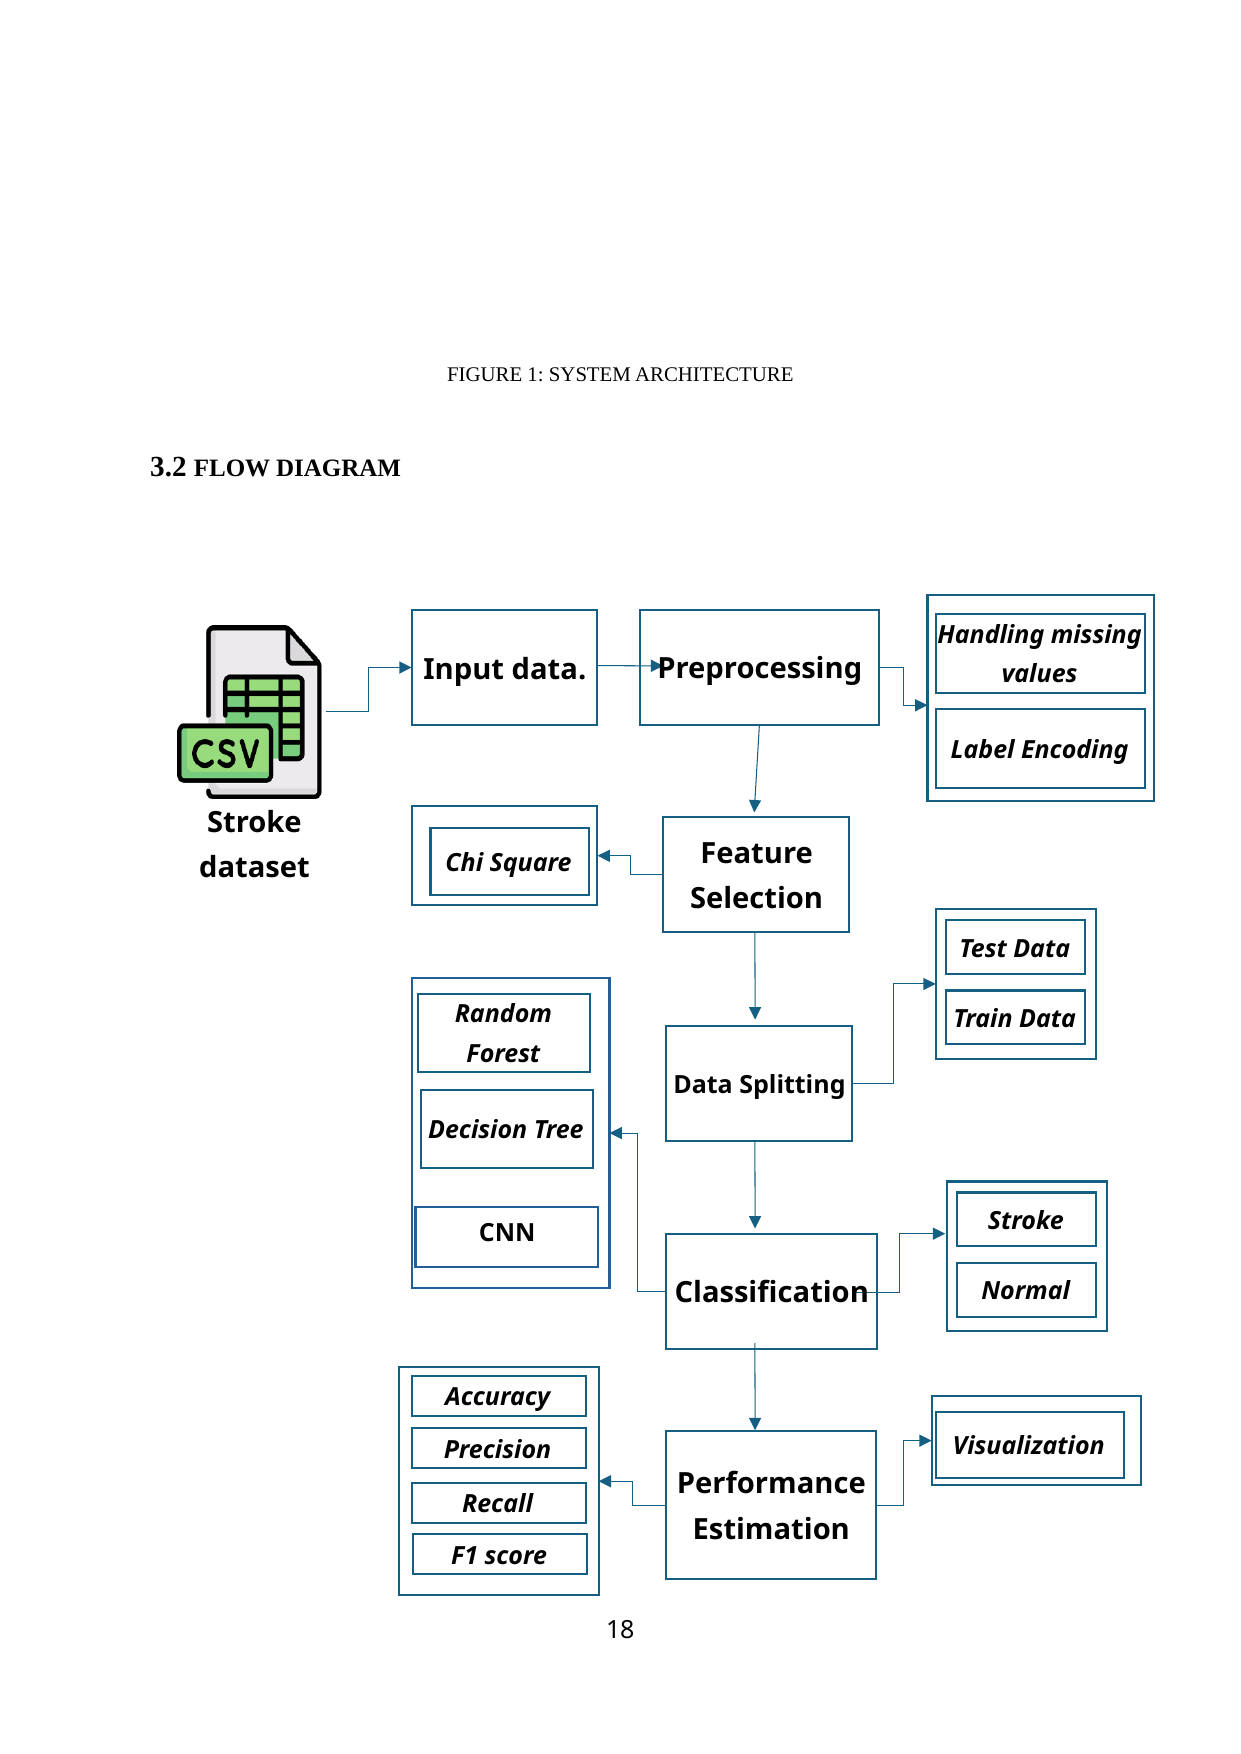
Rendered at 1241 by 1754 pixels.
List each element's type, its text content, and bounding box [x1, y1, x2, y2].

subtitle FIGURE 1: SYSTEM ARCHITECTURE [150, 362, 1090, 386]
text 3.2 FLOW DIAGRAM [150, 449, 1090, 483]
picture [172, 625, 326, 799]
